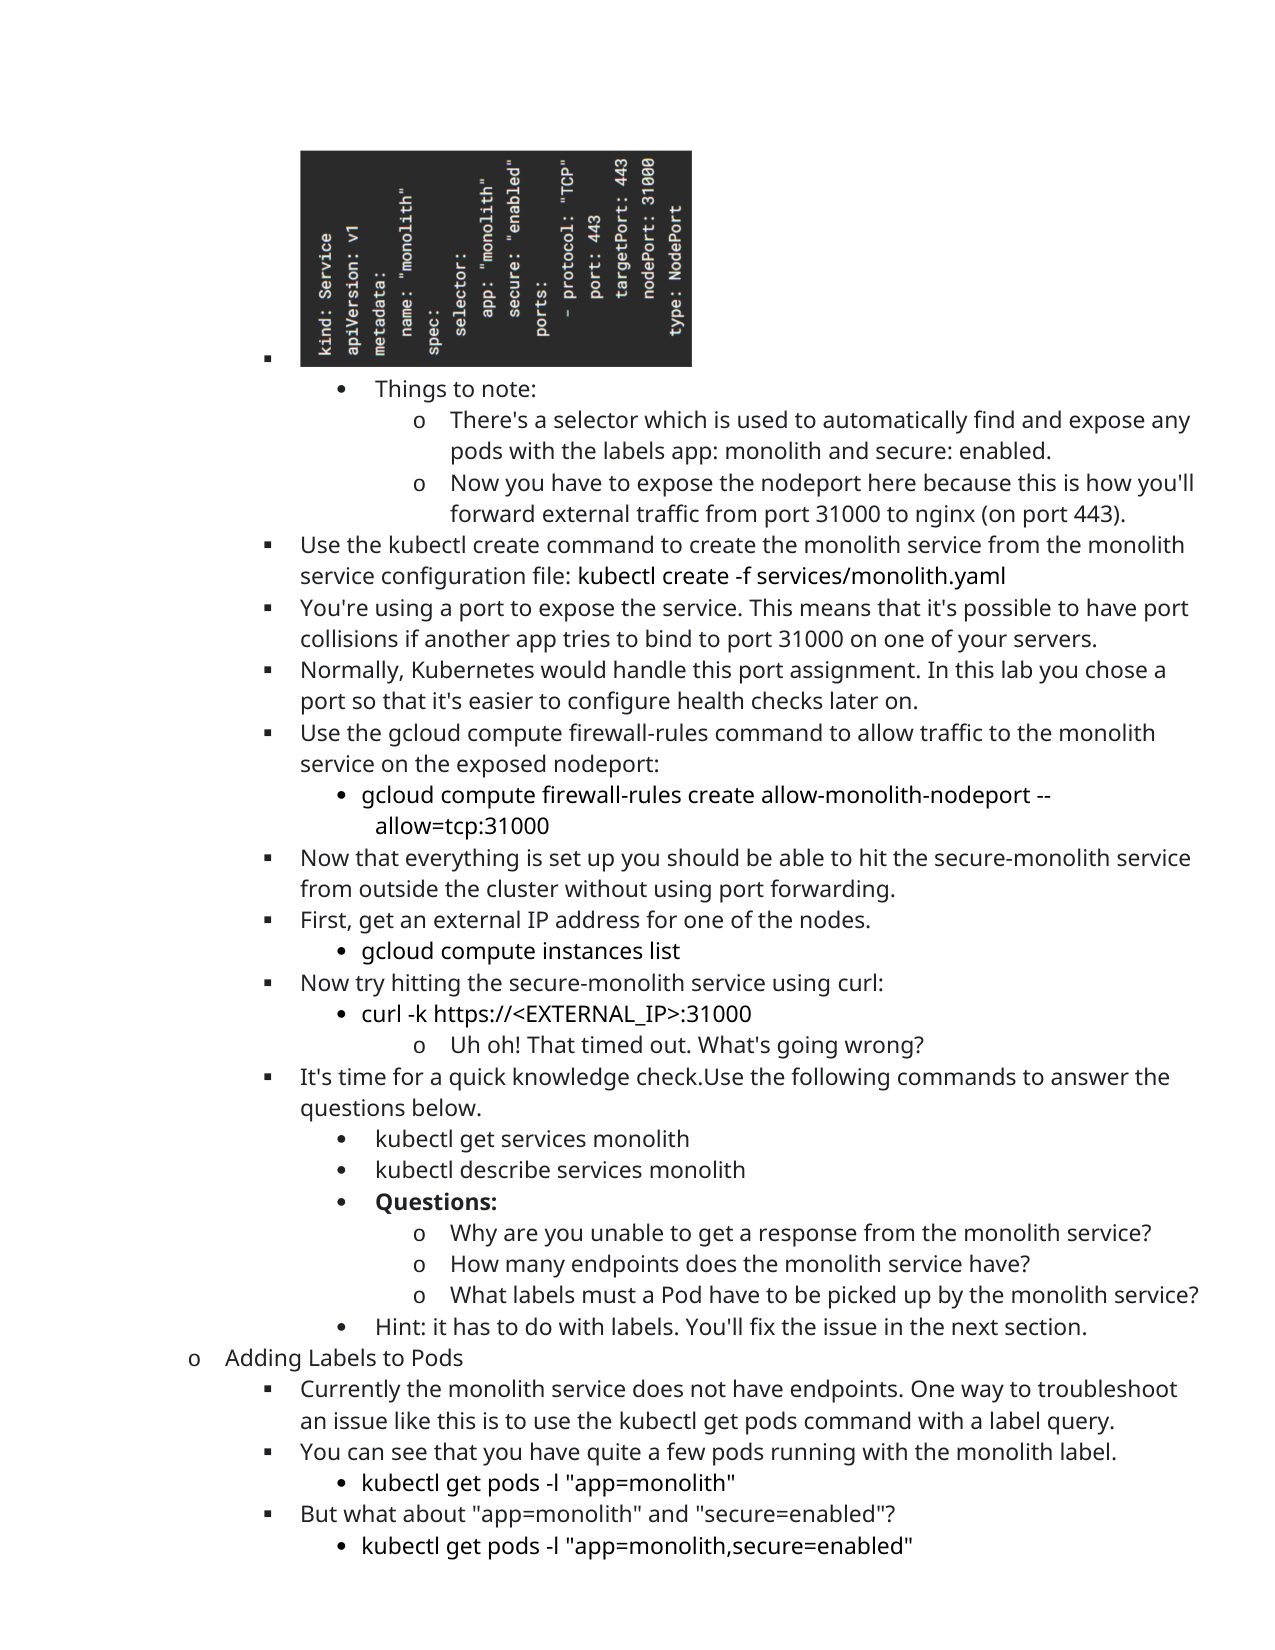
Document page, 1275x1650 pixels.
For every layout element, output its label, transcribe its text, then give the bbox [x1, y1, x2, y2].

list Why are you unable to get a response from the monolith service? [412, 1217, 1209, 1248]
list It's time for a quick knowledge check.Use the following commands to answer the questions below. [262, 1060, 1209, 1123]
list Use the kubectl create command to create the monolith service from the monolith service configuration file: kubectl create -f services/monolith.yaml [262, 529, 1209, 592]
list Use the gcloud compute firewall-rules command to allow traffic to the monolith service on the exposed nodeport: [262, 717, 1209, 779]
list Adding Labels to Pods [187, 1342, 1209, 1373]
list What labels must a Pod have to be picked up by the monolith service? [412, 1279, 1209, 1311]
list Questions: [337, 1185, 1209, 1217]
list kubectl get services monolith [337, 1123, 1209, 1154]
list How many endpoints does the monolith service have? [412, 1248, 1209, 1279]
list Hint: it has to do with labels. You'll fix the issue in the next section. [337, 1311, 1209, 1342]
list Now that everything is set up you should be able to hit the secure-monolith service from outside the cluster without using port forwarding. [262, 842, 1209, 904]
list kubectl get pods -l "app=monolith" [337, 1467, 1209, 1498]
list Uh oh! That timed out. What's going wrong? [412, 1029, 1209, 1060]
list Things to note: [337, 373, 1209, 404]
list gcloud compute instances list [337, 935, 1209, 967]
list Normally, Kubernetes would handle this port assignment. In this lab you chose a port so that it's easier to configure health checks later on. [262, 654, 1209, 717]
list There's a selector which is used to automatically find and expose any pods with the labels app: monolith and secure: enabled. [412, 404, 1209, 466]
list But what about "app=monolith" and "secure=enabled"? [262, 1498, 1209, 1529]
list You're using a port to expose the service. This means that it's possible to have port collisions if another app tries to bind to port 31000 on one of your servers. [262, 592, 1209, 654]
list kubectl describe services monolith [337, 1154, 1209, 1185]
list curl -k https://<EXTERNAL_IP>:31000 [337, 998, 1209, 1029]
list You can see that you have quite a few pods running with the monolith label. [262, 1436, 1209, 1467]
list Now you have to expose the nodeport here because this is how you'll forward external traffic from port 31000 to nginx (on port 443). [412, 466, 1209, 529]
picture [301, 151, 691, 367]
list Now try hitting the secure-monolith service using curl: [262, 967, 1209, 998]
list kubectl get pods -l "app=monolith,secure=enabled" [337, 1529, 1209, 1561]
list gcloud compute firewall-rules create allow-monolith-nodeport --allow=tcp:31000 [337, 779, 1209, 842]
list First, get an external IP address for one of the nodes. [262, 904, 1209, 935]
list Currently the monolith service does not have endpoints. One way to troubleshoot an issue like this is to use the kubectl get pods command with a label query. [262, 1373, 1209, 1436]
